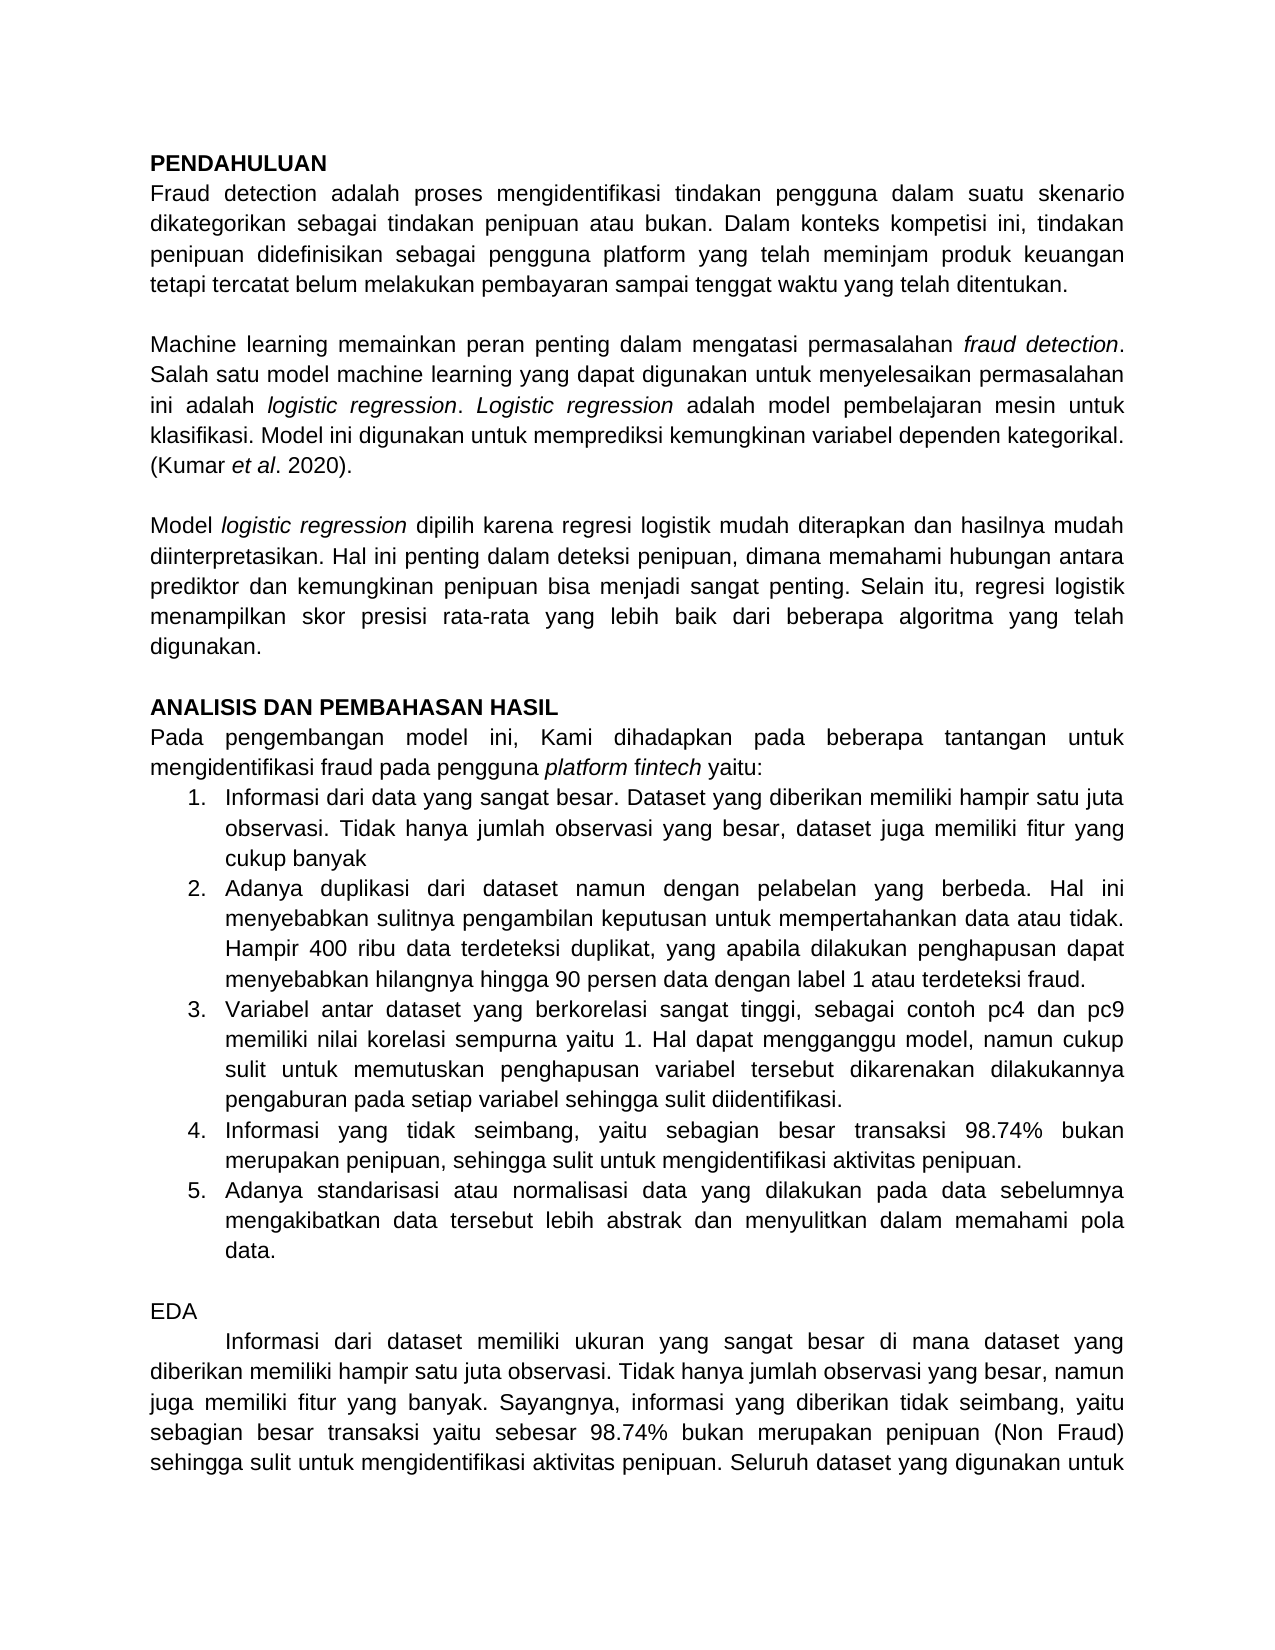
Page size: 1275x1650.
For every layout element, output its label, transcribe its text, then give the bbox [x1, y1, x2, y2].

list Informasi dari data yang sangat besar. Dataset yang diberikan memiliki hampir satu juta observasi. Tidak hanya jumlah observasi yang besar, dataset juga memiliki fitur yang cukup banyak [187, 784, 1125, 871]
text EDA [150, 1298, 1125, 1324]
list Adanya duplikasi dari dataset namun dengan pelabelan yang berbeda. Hal ini menyebabkan sulitnya pengambilan keputusan untuk mempertahankan data atau tidak. Hampir 400 ribu data terdeteksi duplikat, yang apabila dilakukan penghapusan dapat menyebabkan hilangnya hingga 90 persen data dengan label 1 atau terdeteksi fraud. [187, 875, 1125, 992]
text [150, 1328, 1125, 1475]
text Model logistic regression dipilih karena regresi logistik mudah diterapkan dan hasilnya mudah diinterpretasikan. Hal ini penting dalam deteksi penipuan, dimana memahami hubungan antara prediktor dan kemungkinan penipuan bisa menjadi sangat penting. Selain itu, regresi logistik menampilkan skor presisi rata-rata yang lebih baik dari beberapa algoritma yang telah digunakan. [150, 512, 1125, 660]
text Fraud detection adalah proses mengidentifikasi tindakan pengguna dalam suatu skenario dikategorikan sebagai tindakan penipuan atau bukan. Dalam konteks kompetisi ini, tindakan penipuan didefinisikan sebagai pengguna platform yang telah meminjam produk keuangan tetapi tercatat belum melakukan pembayaran sampai tenggat waktu yang telah ditentukan. [150, 180, 1125, 297]
text PENDAHULUAN [150, 150, 1125, 176]
list Variabel antar dataset yang berkorelasi sangat tinggi, sebagai contoh pc4 dan pc9 memiliki nilai korelasi sempurna yaitu 1. Hal dapat mengganggu model, namun cukup sulit untuk memutuskan penghapusan variabel tersebut dikarenakan dilakukannya pengaburan pada setiap variabel sehingga sulit diidentifikasi. [187, 996, 1125, 1113]
text Machine learning memainkan peran penting dalam mengatasi permasalahan fraud detection. Salah satu model machine learning yang dapat digunakan untuk menyelesaikan permasalahan ini adalah logistic regression. Logistic regression adalah model pembelajaran mesin untuk klasifikasi. Model ini digunakan untuk memprediksi kemungkinan variabel dependen kategorikal. (Kumar et al. 2020). [150, 331, 1125, 478]
list Adanya standarisasi atau normalisasi data yang dilakukan pada data sebelumnya mengakibatkan data tersebut lebih abstrak dan menyulitkan dalam memahami pola data. [187, 1177, 1125, 1264]
text ANALISIS DAN PEMBAHASAN HASIL [150, 694, 1125, 720]
text Pada pengembangan model ini, Kami dihadapkan pada beberapa tantangan untuk mengidentifikasi fraud pada pengguna platform fintech yaitu: [150, 724, 1125, 781]
list Informasi yang tidak seimbang, yaitu sebagian besar transaksi 98.74% bukan merupakan penipuan, sehingga sulit untuk mengidentifikasi aktivitas penipuan. [187, 1117, 1125, 1173]
